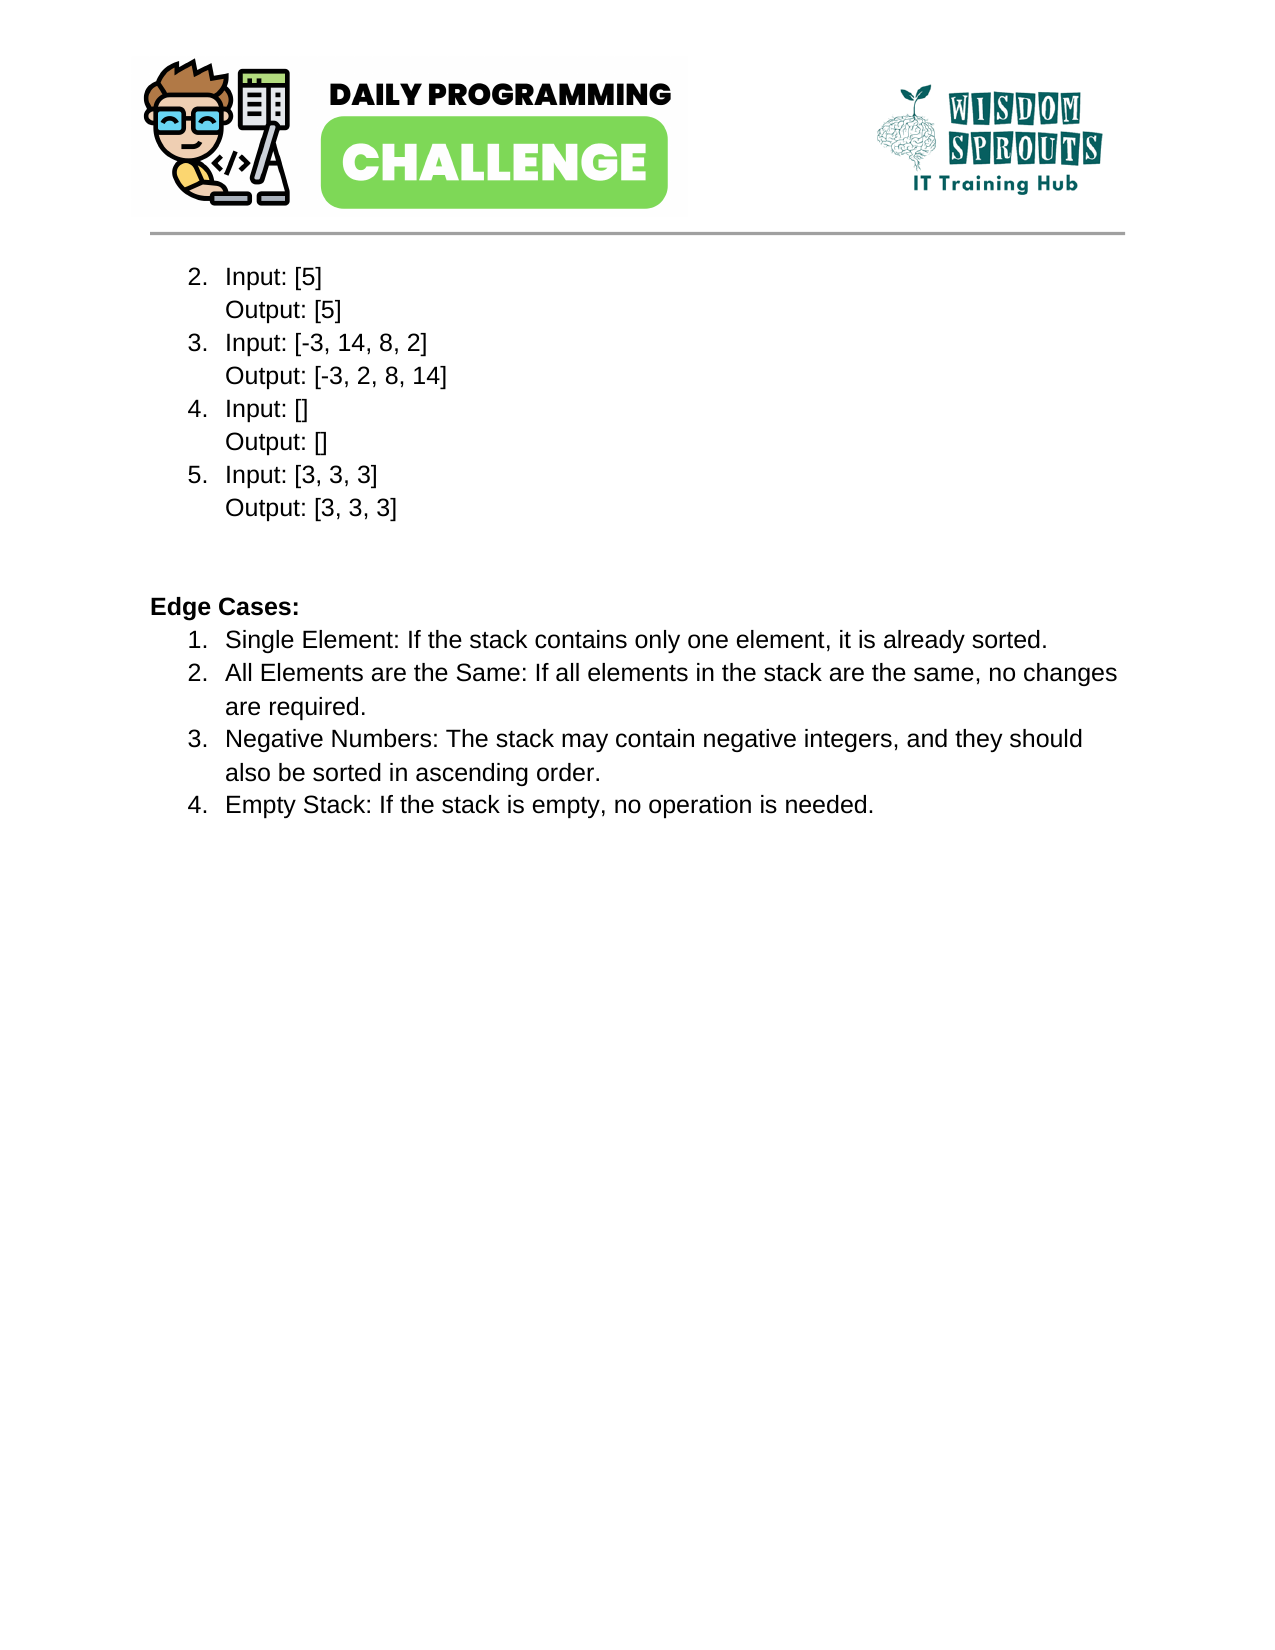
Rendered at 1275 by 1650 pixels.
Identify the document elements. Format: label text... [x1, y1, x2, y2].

picture [858, 75, 1125, 198]
text Output: [] [225, 427, 1125, 456]
list Single Element: If the stack contains only one element, it is already sorted. [187, 625, 1125, 654]
list All Elements are the Same: If all elements in the stack are the same, no changes are required. [187, 658, 1125, 720]
list Empty Stack: If the stack is empty, no operation is needed. [187, 791, 1125, 819]
list Input: [5] [187, 262, 1125, 291]
text Output: [5] [225, 295, 1125, 324]
list Input: [] [187, 394, 1125, 423]
list Input: [3, 3, 3] [187, 460, 1125, 489]
picture [131, 56, 689, 217]
list Input: [-3, 14, 8, 2] [187, 328, 1125, 357]
text Edge Cases: [150, 592, 1125, 621]
list Negative Numbers: The stack may contain negative integers, and they should also be sorted in ascending order. [187, 724, 1125, 786]
text Output: [-3, 2, 8, 14] [225, 361, 1125, 390]
text Output: [3, 3, 3] [225, 493, 1125, 522]
